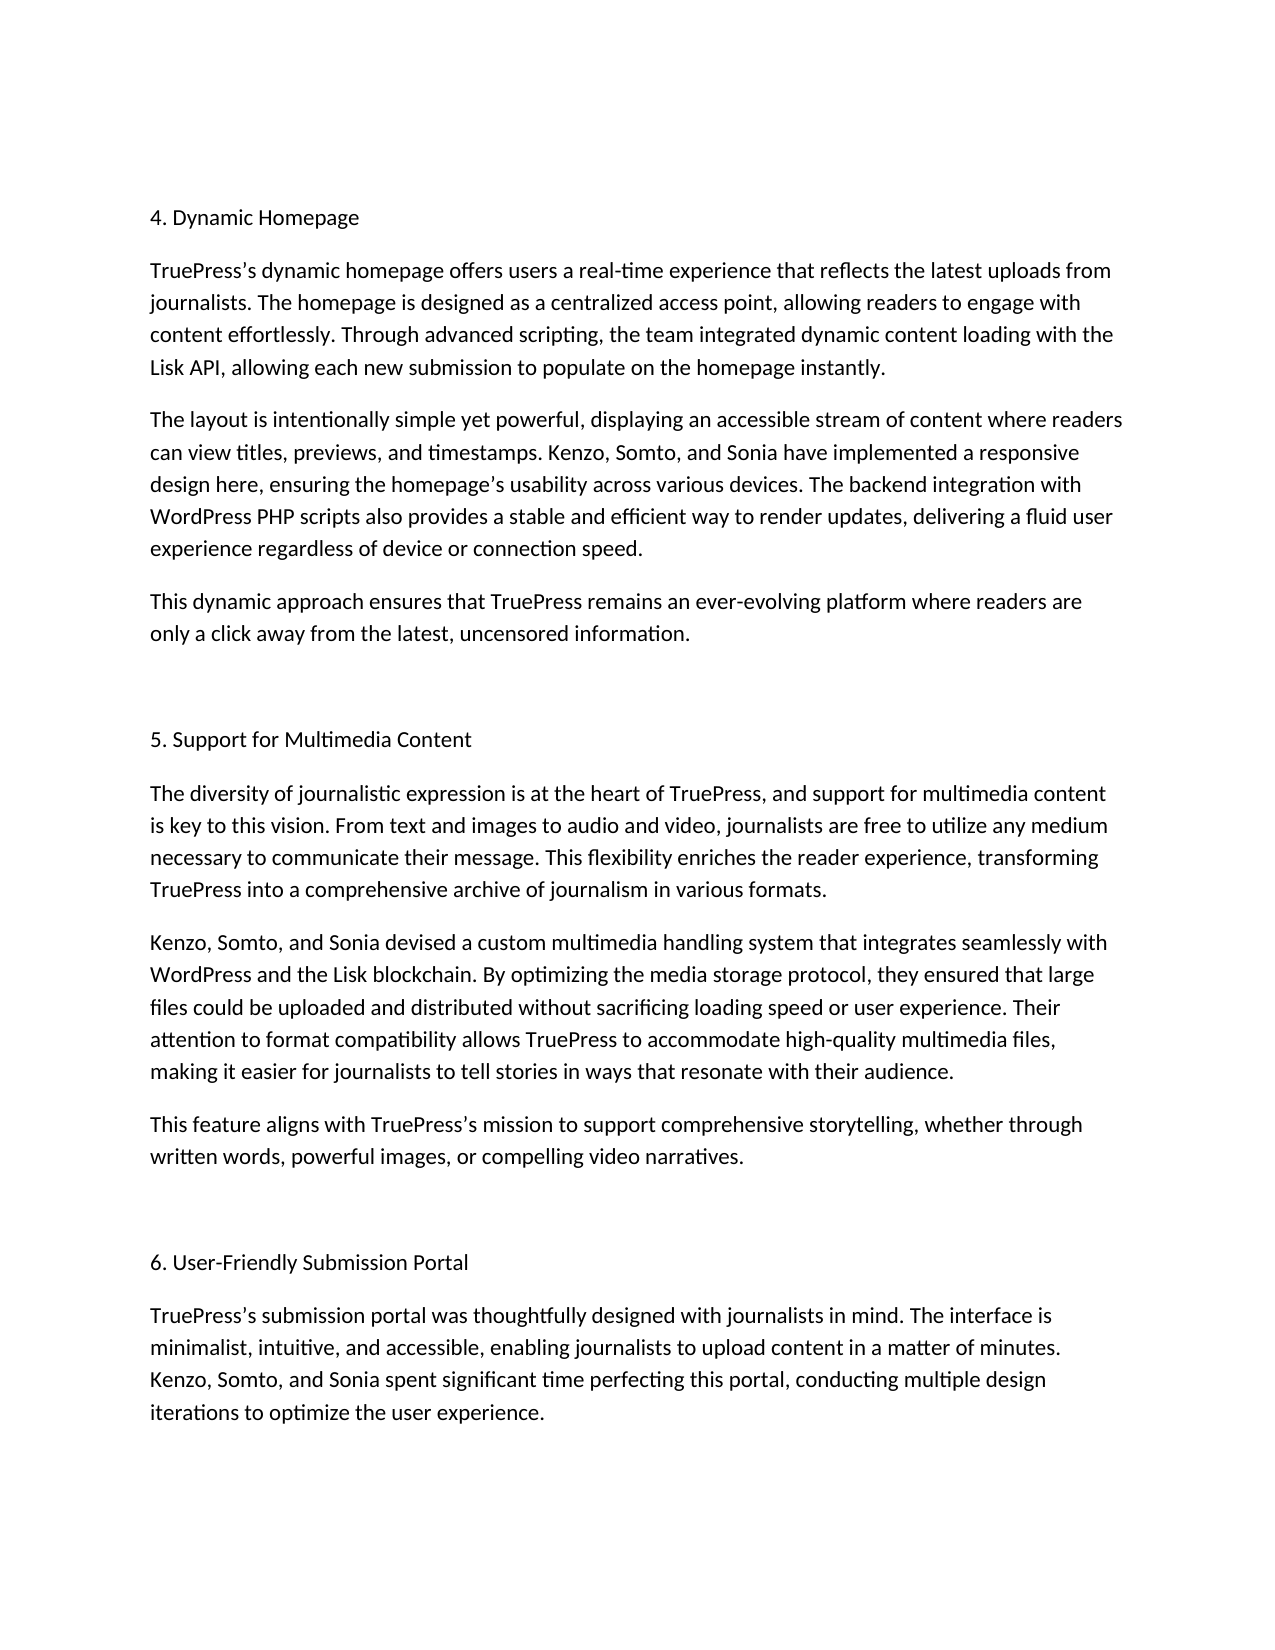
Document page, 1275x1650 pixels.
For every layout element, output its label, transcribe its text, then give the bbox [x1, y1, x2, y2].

text This feature aligns with TruePress’s mission to support comprehensive storytelling, whether through written words, powerful images, or compelling video narratives. [150, 1110, 1125, 1170]
text Kenzo, Somto, and Sonia devised a custom multimedia handling system that integrates seamlessly with WordPress and the Lisk blockchain. By optimizing the media storage protocol, they ensured that large files could be uploaded and distributed without sacrificing loading speed or user experience. Their attention to format compatibility allows TruePress to accommodate high-quality multimedia files, making it easier for journalists to tell stories in ways that resonate with their audience. [150, 928, 1125, 1085]
text 6. User-Friendly Submission Portal [150, 1248, 1125, 1276]
text The layout is intentionally simple yet powerful, displaying an accessible stream of content where readers can view titles, previews, and timestamps. Kenzo, Somto, and Sonia have implemented a responsive design here, ensuring the homepage’s usability across various devices. The backend integration with WordPress PHP scripts also provides a stable and efficient way to render updates, delivering a fluid user experience regardless of device or connection speed. [150, 406, 1125, 562]
text TruePress’s dynamic homepage offers users a real-time experience that reflects the latest uploads from journalists. The homepage is designed as a centralized access point, allowing readers to engage with content effortlessly. Through advanced scripting, the team integrated dynamic content loading with the Lisk API, allowing each new submission to populate on the homepage instantly. [150, 256, 1125, 381]
text TruePress’s submission portal was thoughtfully designed with journalists in mind. The interface is minimalist, intuitive, and accessible, enabling journalists to upload content in a matter of minutes. Kenzo, Somto, and Sonia spent significant time perfecting this portal, conducting multiple design iterations to optimize the user experience. [150, 1301, 1125, 1426]
text 5. Support for Multimedia Content [150, 726, 1125, 754]
text The diversity of journalistic expression is at the heart of TruePress, and support for multimedia content is key to this vision. From text and images to audio and video, journalists are free to utilize any medium necessary to communicate their message. This flexibility enriches the reader experience, transforming TruePress into a comprehensive archive of journalism in various formats. [150, 779, 1125, 903]
text This dynamic approach ensures that TruePress remains an ever-evolving platform where readers are only a click away from the latest, uncensored information. [150, 587, 1125, 648]
text 4. Dynamic Homepage [150, 203, 1125, 231]
